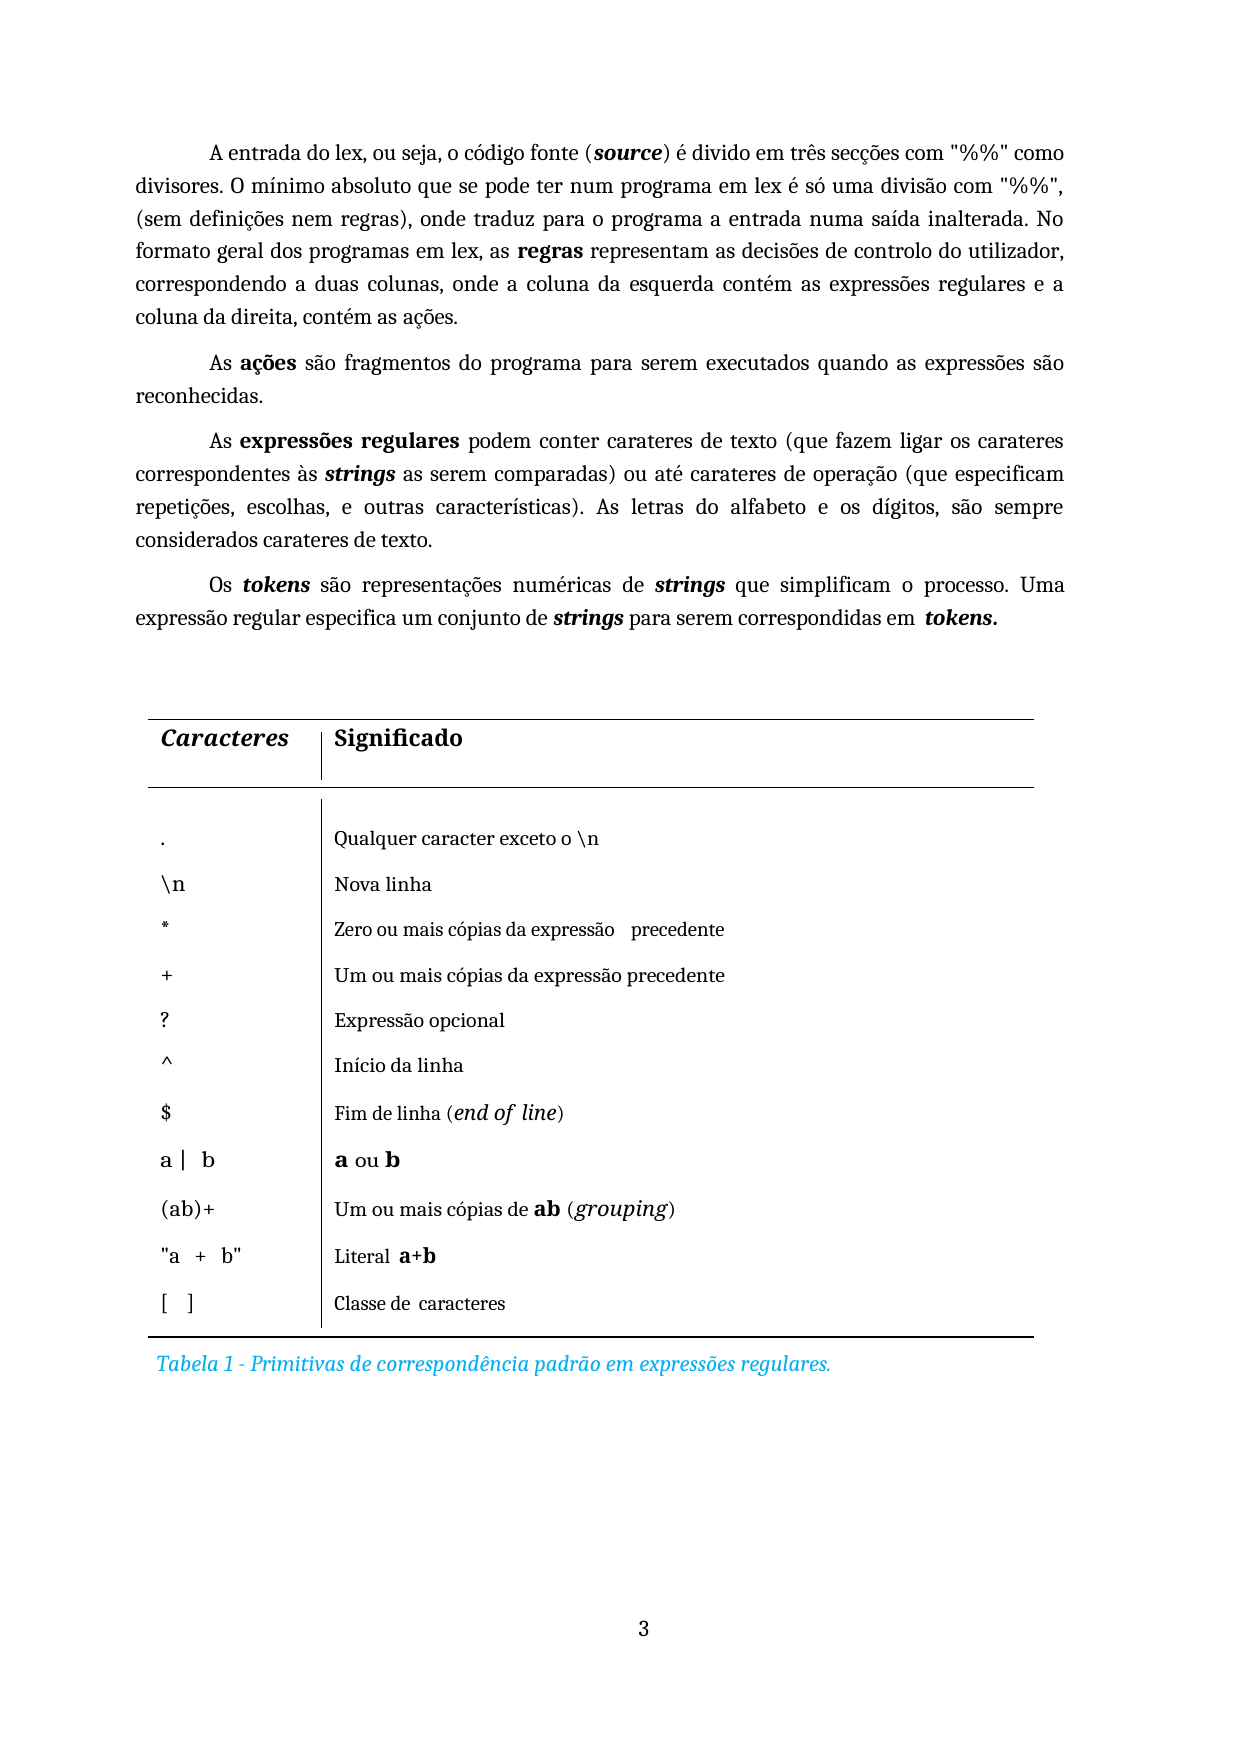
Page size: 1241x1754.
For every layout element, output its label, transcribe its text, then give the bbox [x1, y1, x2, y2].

text Os tokens são representações numéricas de strings que simplificam o processo. Uma expressão regular especifica um conjunto de strings para serem correspondidas em tokens. [135, 572, 1065, 631]
text As expressões regulares podem conter carateres de texto (que fazem ligar os carateres correspondentes às strings as serem comparadas) ou até carateres de operação (que especificam repetições, escolhas, e outras características). As letras do alfabeto e os dígitos, são sempre considerados carateres de texto. [135, 428, 1065, 553]
text A entrada do lex, ou seja, o código fonte (source) é divido em três secções com "%%" como divisores. O mínimo absoluto que se pode ter num programa em lex é só uma divisão com "%%", (sem definições nem regras), onde traduz para o programa a entrada numa saída inalterada. No formato geral dos programas em lex, as regras representam as decisões de controlo do utilizador, correspondendo a duas colunas, onde a coluna da esquerda contém as expressões regulares e a coluna da direita, contém as ações. [135, 139, 1065, 331]
text As ações são fragmentos do programa para serem executados quando as expressões são reconhecidas. [135, 349, 1065, 409]
